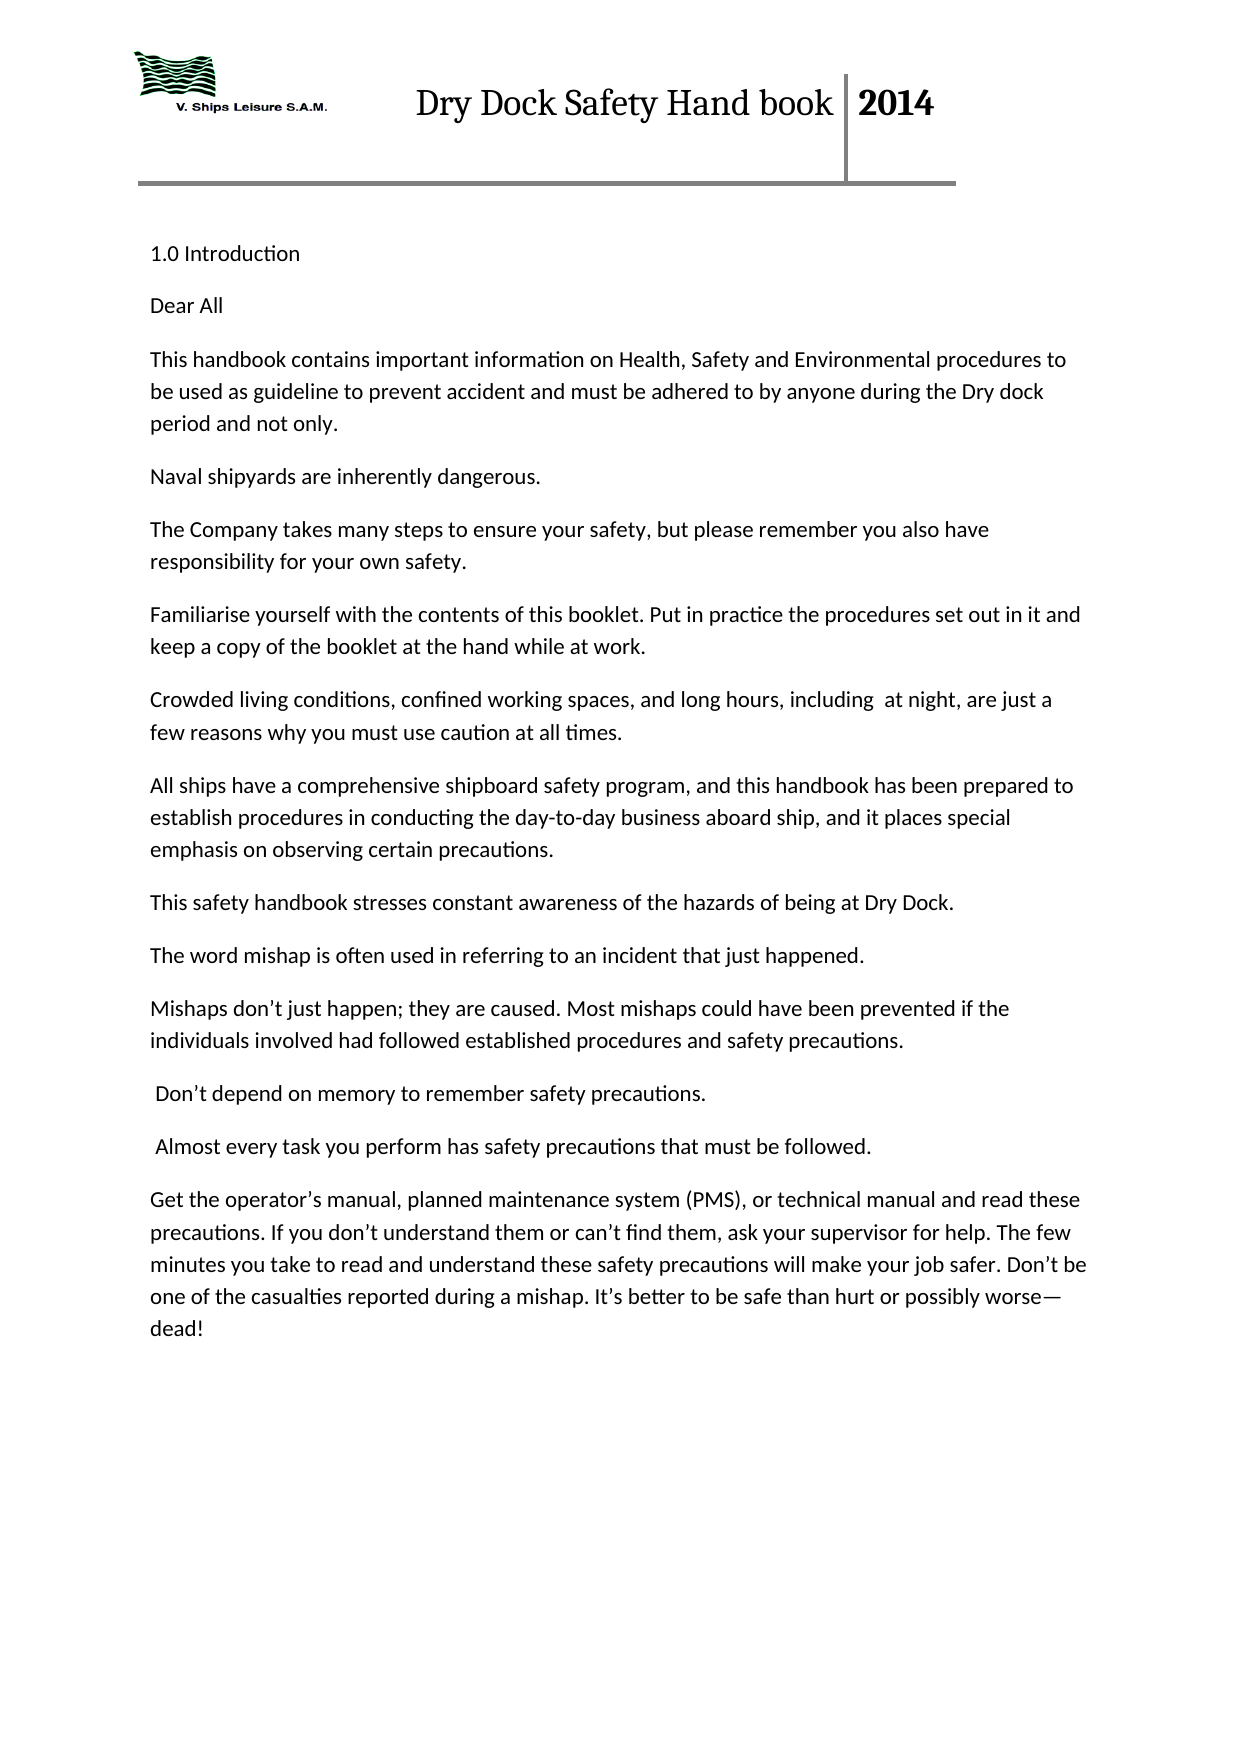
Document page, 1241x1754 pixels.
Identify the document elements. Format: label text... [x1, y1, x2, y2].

text Mishaps don’t just happen; they are caused. Most mishaps could have been prevented if the individuals involved had followed established procedures and safety precautions. [150, 994, 1090, 1054]
text This handbook contains important information on Health, Safety and Environmental procedures to be used as guideline to prevent accident and must be adhered to by anyone during the Dry dock period and not only. [150, 345, 1090, 437]
text All ships have a comprehensive shipboard safety program, and this handbook has been prepared to establish procedures in conducting the day-to-day business aboard ship, and it places special emphasis on observing certain precautions. [150, 771, 1090, 863]
text Familiarise yourself with the contents of this booklet. Put in practice the procedures set out in it and keep a copy of the booklet at the hand while at work. [150, 600, 1090, 661]
text Naval shipyards are inherently dangerous. [150, 462, 1090, 490]
text Don’t depend on memory to remember safety precautions. [150, 1079, 1090, 1107]
text Crowded living conditions, confined working spaces, and long hours, including at night, are just a few reasons why you must use caution at all times. [150, 686, 1090, 746]
text Dear All [150, 292, 1090, 320]
text Almost every task you perform has safety precautions that must be followed. [150, 1132, 1090, 1160]
text This safety handbook stresses constant awareness of the hazards of being at Dry Dock. [150, 888, 1090, 916]
text The word mishap is often used in referring to an incident that just happened. [150, 941, 1090, 969]
text Get the operator’s manual, planned maintenance system (PMS), or technical manual and read these precautions. If you don’t understand them or can’t find them, ask your supervisor for help. The few minutes you take to read and understand these safety precautions will make your job safer. Don’t be one of the casualties reported during a mishap. It’s better to be safe than hurt or possibly worse—dead! [150, 1185, 1090, 1342]
text 1.0 Introduction [150, 239, 1090, 267]
text The Company takes many steps to ensure your safety, but please remember you also have responsibility for your own safety. [150, 515, 1090, 575]
